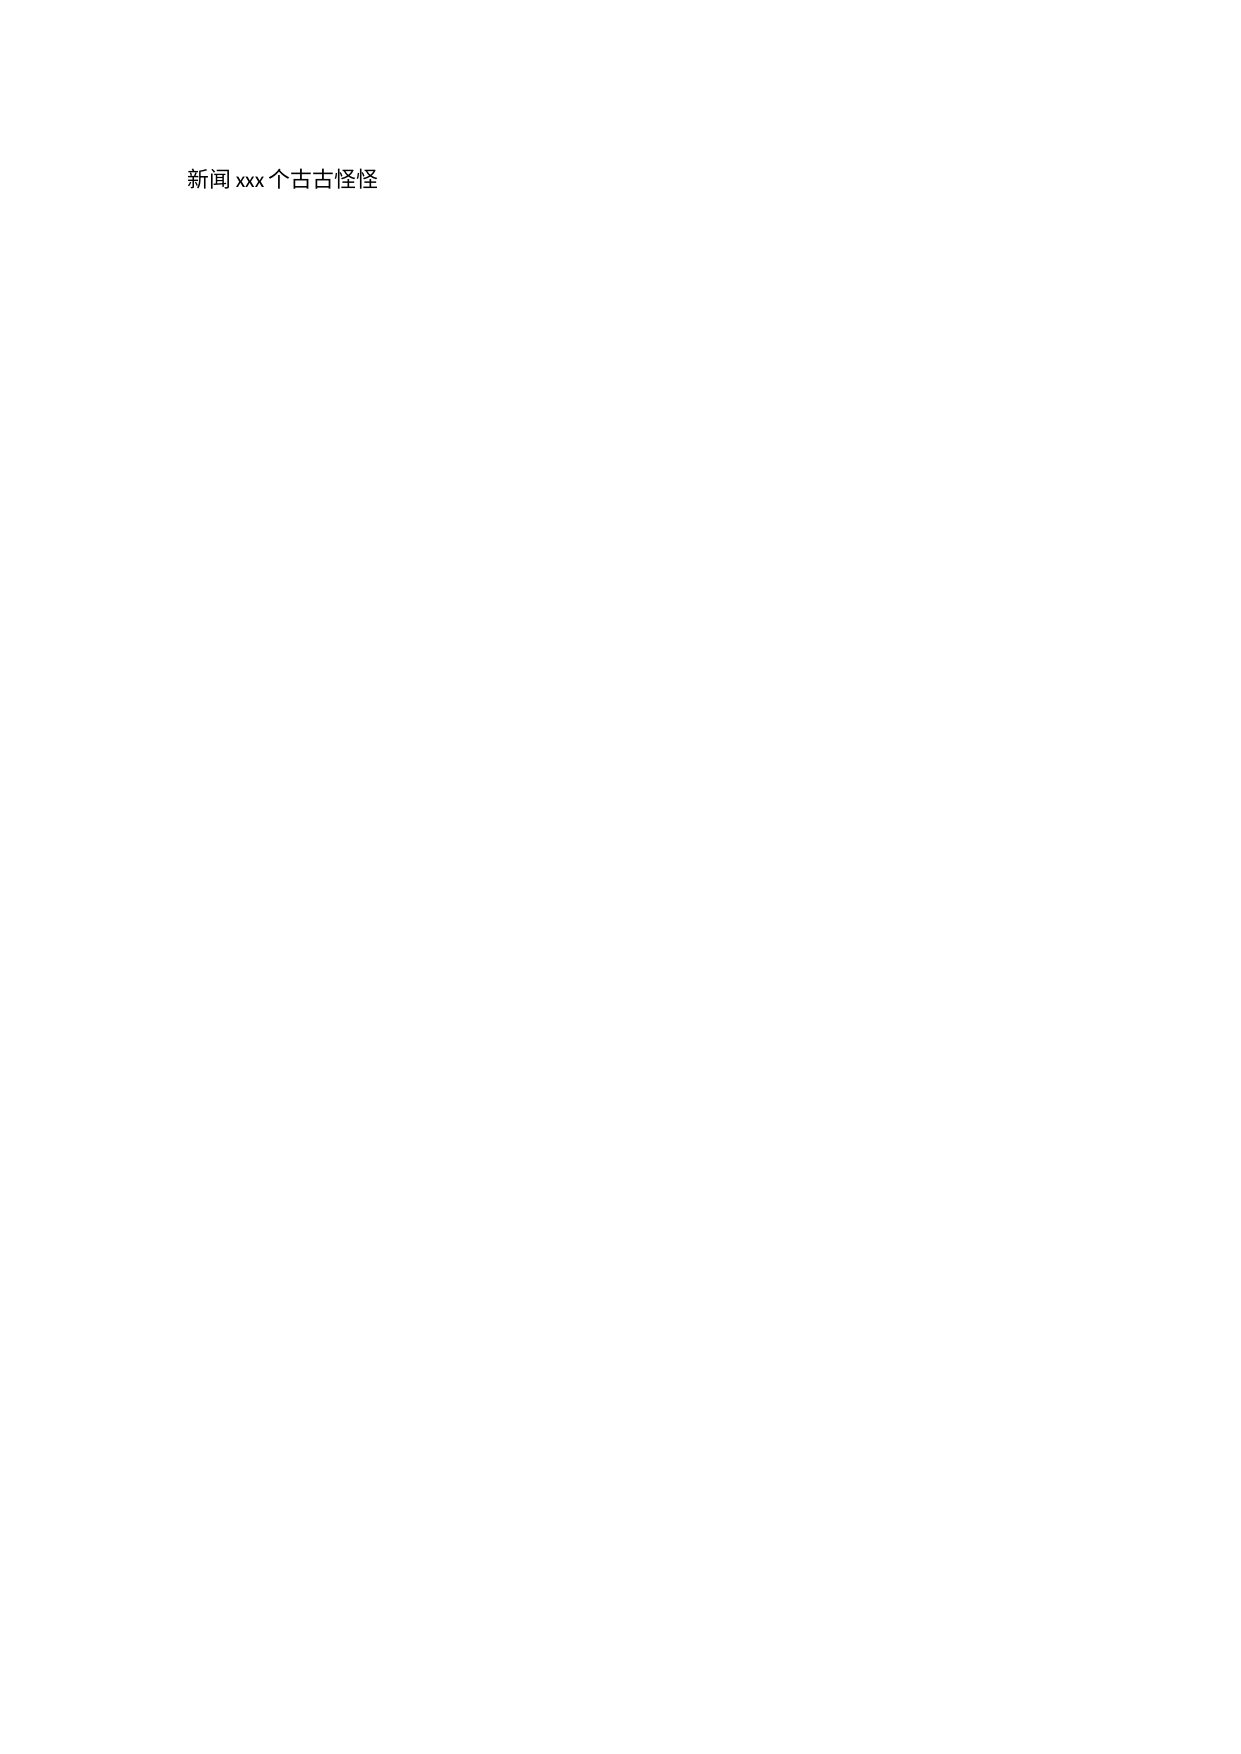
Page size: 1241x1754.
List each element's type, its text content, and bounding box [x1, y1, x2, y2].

text 新闻xxx个古古怪怪 [187, 162, 1053, 194]
